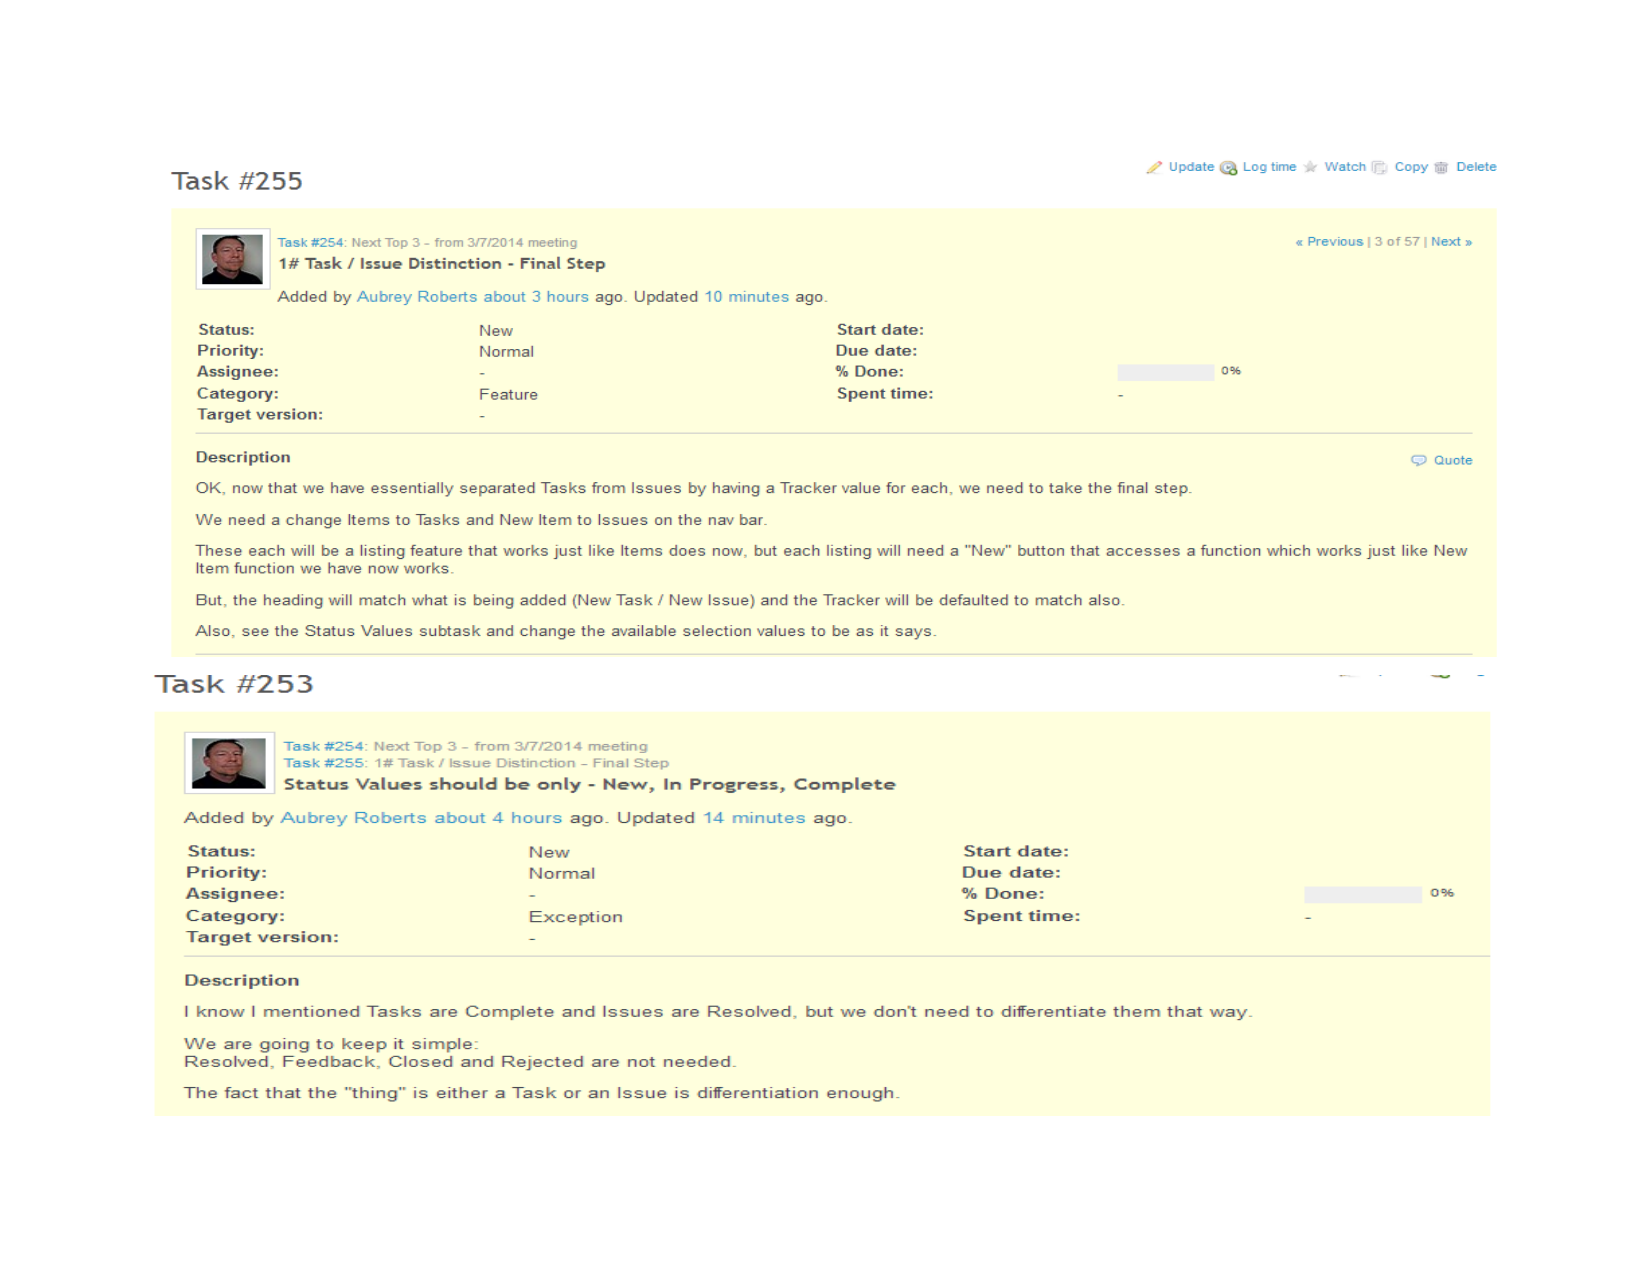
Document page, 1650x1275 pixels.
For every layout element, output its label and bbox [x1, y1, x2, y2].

picture [150, 675, 1491, 1116]
picture [150, 150, 1500, 657]
